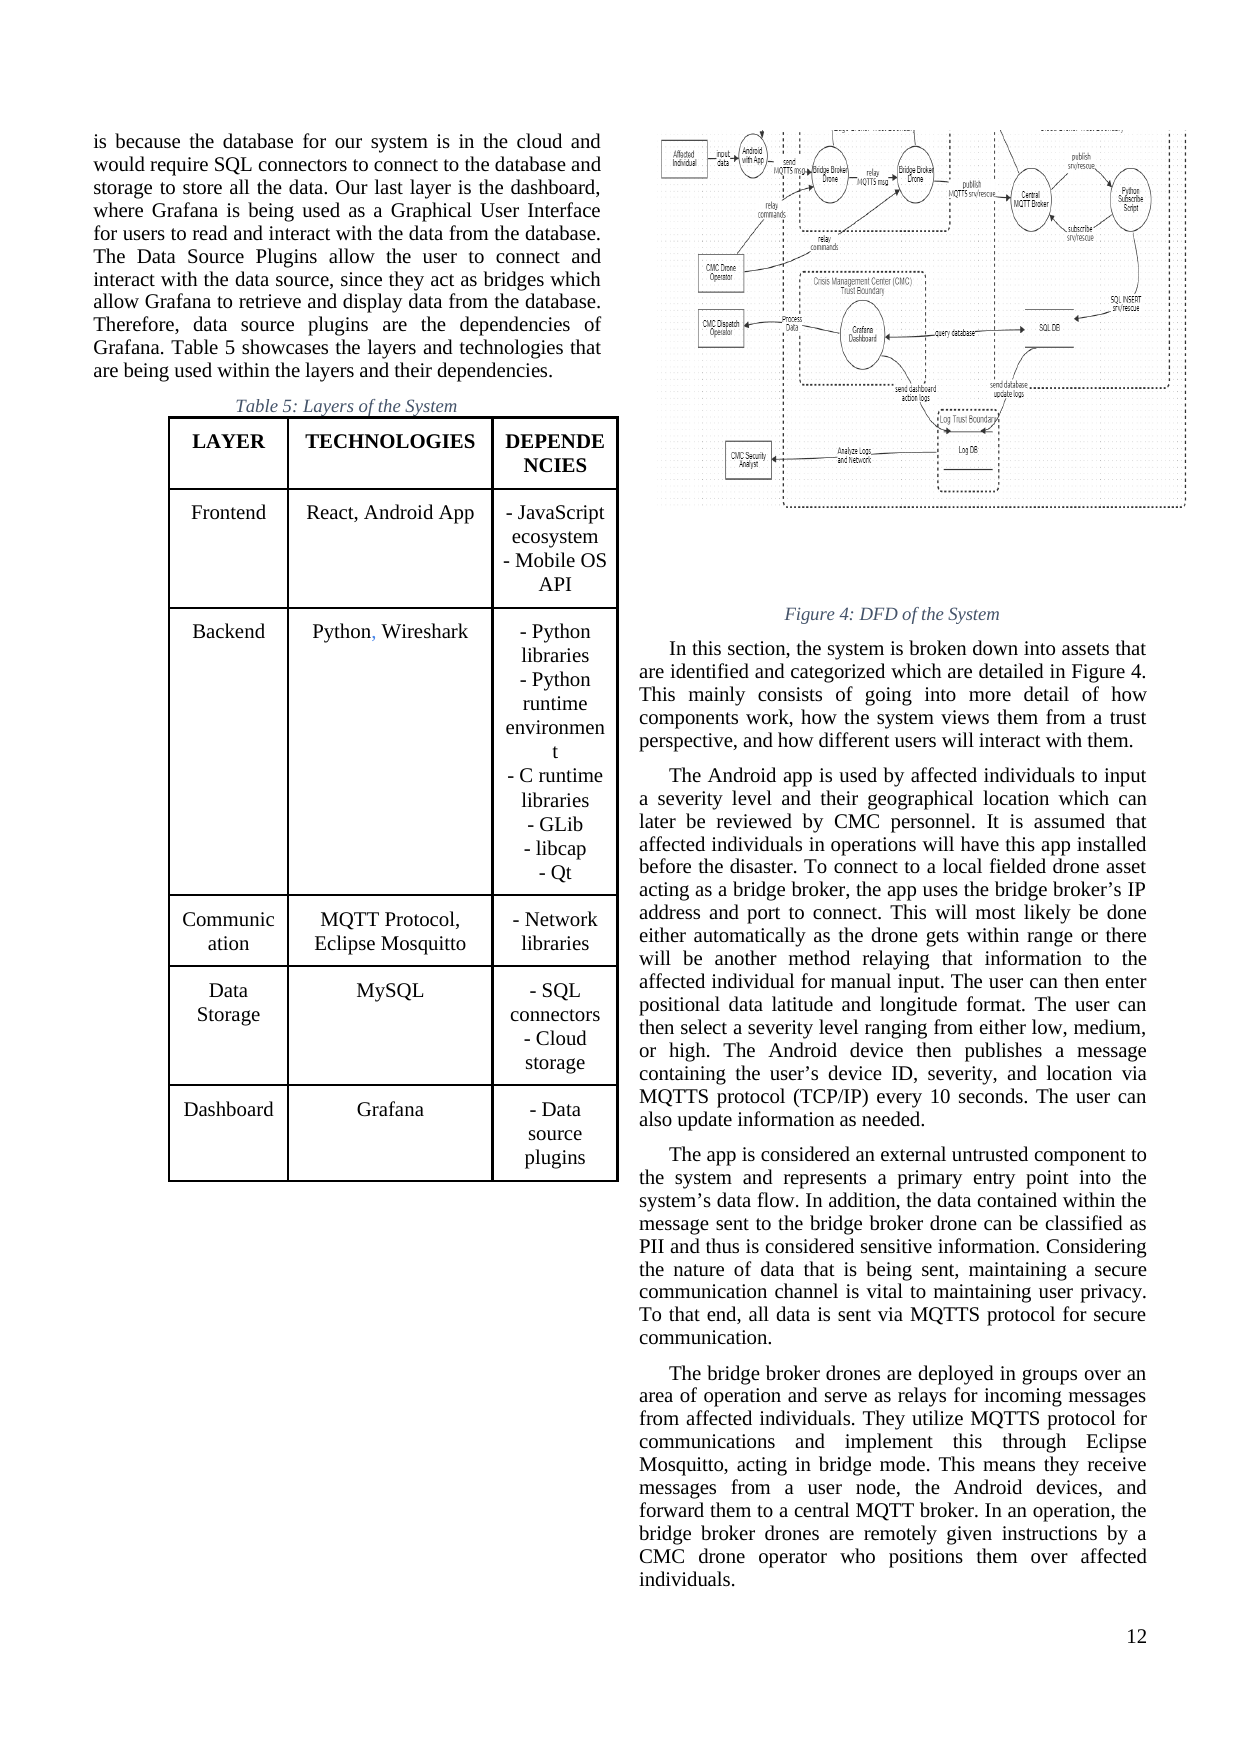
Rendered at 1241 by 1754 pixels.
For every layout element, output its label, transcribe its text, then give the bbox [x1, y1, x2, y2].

table_cell - Python libraries - Python runtime environment - C runtime libraries - GLib - libcap - Qt [494, 609, 616, 894]
text In this section, the system is broken down into assets that are identified and categorized which are detailed in Figure 4. This mainly consists of going into more detail of how components work, how the system views them from a trust perspective, and how different users will interact with them. [639, 637, 1147, 752]
text The bridge broker drones are deployed in groups over an area of operation and serve as relays for incoming messages from affected individuals. They utilize MQTTS protocol for communications and implement this through Eclipse Mosquitto, acting in bridge mode. This means they receive messages from a user node, the Android devices, and forward them to a central MQTT broker. In an operation, the bridge broker drones are remotely given instructions by a CMC drone operator who positions them over affected individuals. [639, 1362, 1147, 1591]
table_cell - Network libraries [494, 896, 616, 965]
table_header TECHNOLOGIES [289, 419, 491, 487]
table_cell - JavaScript ecosystem - Mobile OS API [494, 490, 616, 607]
table_cell - SQL connectors - Cloud storage [494, 967, 616, 1084]
table_cell Communication [170, 896, 287, 965]
table_cell React, Android App [289, 490, 491, 607]
table_cell Data Storage [170, 967, 287, 1084]
table_cell - Data source plugins [494, 1086, 616, 1179]
table_cell MQTT Protocol, Eclipse Mosquitto [289, 896, 491, 965]
text The app is considered an external untrusted component to the system and represents a primary entry point into the system’s data flow. In addition, the data contained within the message sent to the bridge broker drone can be classified as PII and thus is considered sensitive information. Considering the nature of data that is being sent, maintaining a secure communication channel is vital to maintaining user privacy. To that end, all data is sent via MQTTS protocol for secure communication. [639, 1143, 1147, 1349]
table_header LAYER [170, 419, 287, 487]
table_cell Python, Wireshark [289, 609, 491, 894]
text Figure 4: DFD of the System [639, 130, 1147, 624]
table_cell Backend [170, 609, 287, 894]
table_cell Dashboard [170, 1086, 287, 1179]
table_cell Frontend [170, 490, 287, 607]
text The Android app is used by affected individuals to input a severity level and their geographical location which can later be reviewed by CMC personnel. It is assumed that affected individuals in operations will have this app installed before the disaster. To connect to a local fielded drone asset acting as a bridge broker, the app uses the bridge broker’s IP address and port to connect. This will most likely be done either automatically as the drone gets within range or there will be another method relaying that information to the affected individual for manual input. The user can then enter positional data latitude and longitude format. The user can then select a severity level ranging from either low, medium, or high. The Android device then publishes a message containing the user’s device ID, severity, and location via MQTTS protocol (TCP/IP) every 10 seconds. The user can also update information as needed. [639, 764, 1147, 1131]
table_header DEPENDENCIES [494, 419, 616, 487]
table_cell Grafana [289, 1086, 491, 1179]
table_cell MySQL [289, 967, 491, 1084]
text Table 5: Layers of the System [93, 395, 601, 416]
